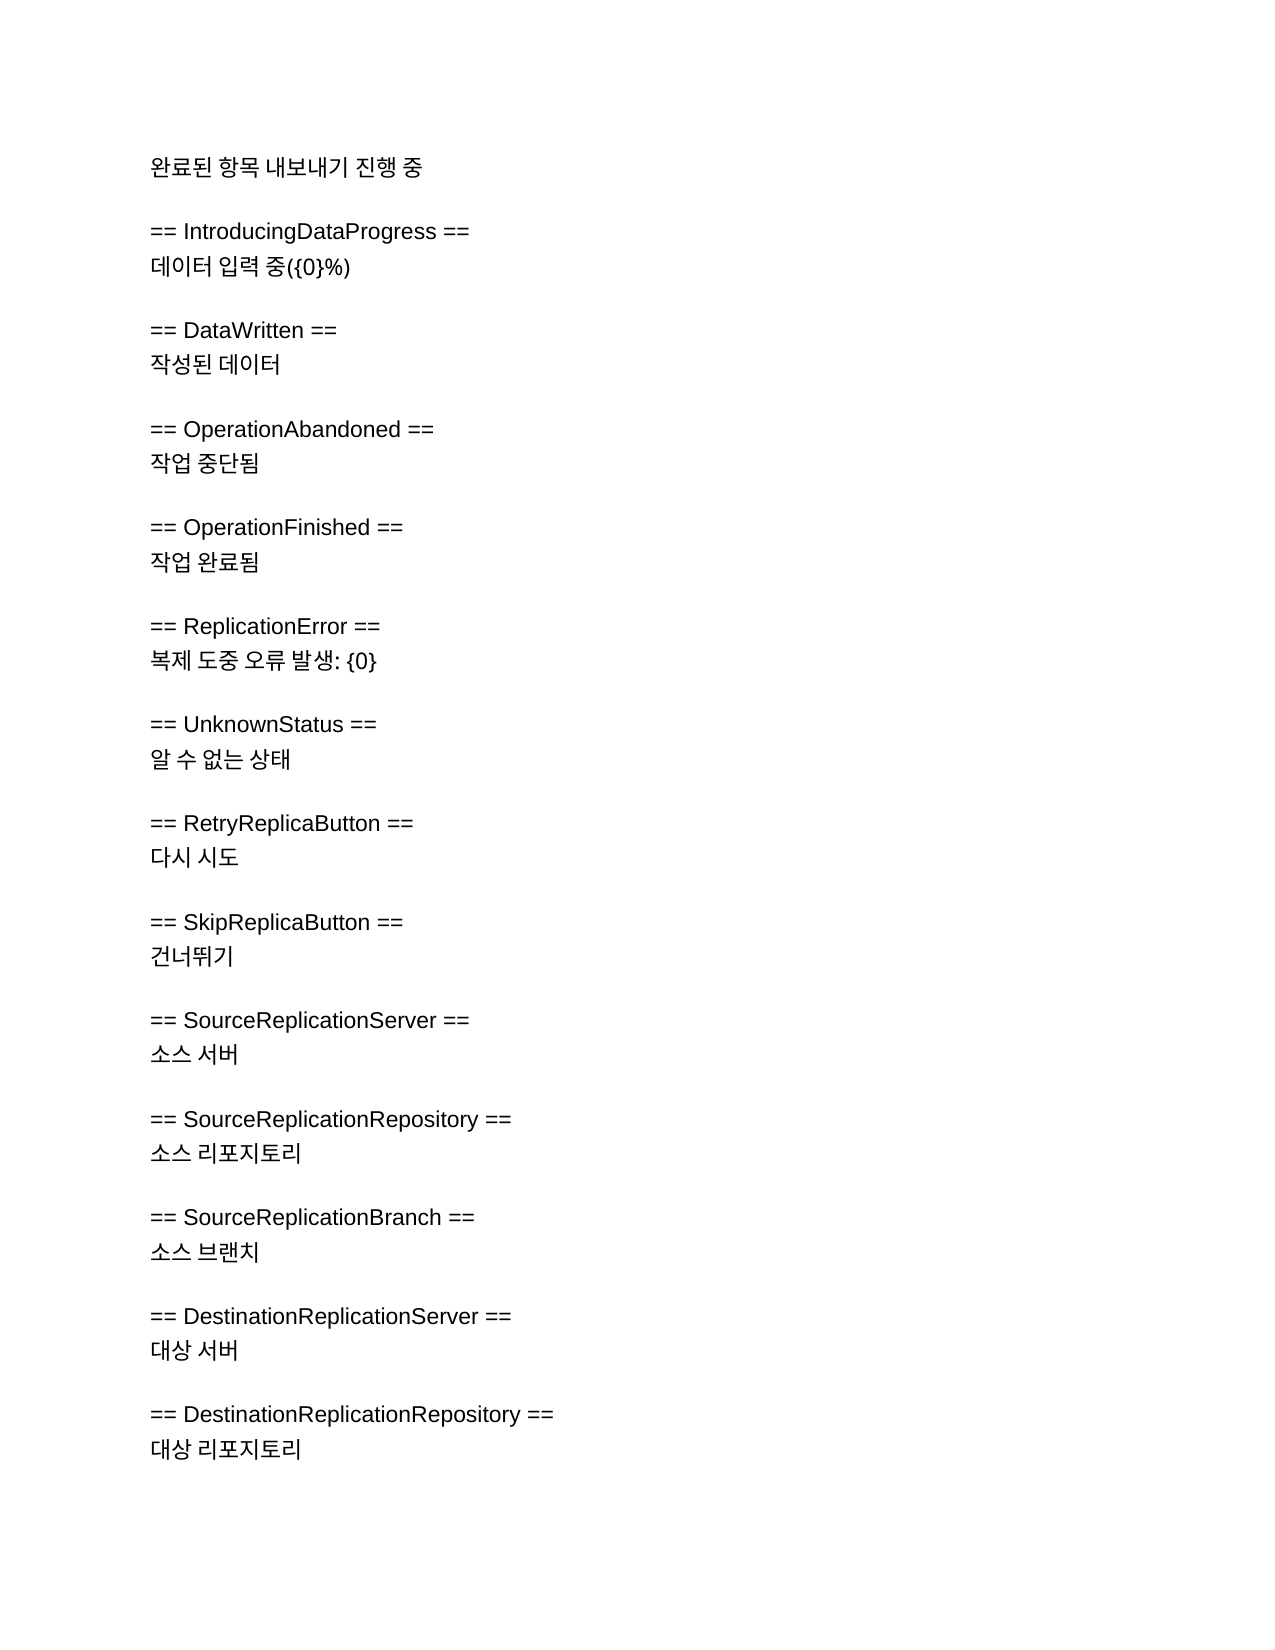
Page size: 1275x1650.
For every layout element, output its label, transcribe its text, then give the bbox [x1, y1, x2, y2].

text == RetryReplicaButton == [150, 810, 1125, 836]
text 소스 리포지토리 [150, 1136, 1125, 1169]
text 알 수 없는 상태 [150, 742, 1125, 775]
text 대상 서버 [150, 1333, 1125, 1366]
text == SourceReplicationRepository == [150, 1106, 1125, 1132]
text 건너뛰기 [150, 939, 1125, 972]
text 작성된 데이터 [150, 347, 1125, 381]
text == ReplicationError == [150, 613, 1125, 639]
text 소스 브랜치 [150, 1234, 1125, 1268]
text 대상 리포지토리 [150, 1431, 1125, 1465]
text == OperationAbandoned == [150, 416, 1125, 442]
text 복제 도중 오류 발생: {0} [150, 643, 1125, 676]
text == DestinationReplicationRepository == [150, 1401, 1125, 1428]
text == SourceReplicationBranch == [150, 1204, 1125, 1231]
text 완료된 항목 내보내기 진행 중 [150, 150, 1125, 183]
text == UnknownStatus == [150, 711, 1125, 738]
text == DataWritten == [150, 317, 1125, 343]
text == SourceReplicationServer == [150, 1007, 1125, 1033]
text 데이터 입력 중({0}%) [150, 248, 1125, 282]
text 소스 서버 [150, 1037, 1125, 1071]
text == OperationFinished == [150, 514, 1125, 541]
text 작업 완료됨 [150, 544, 1125, 578]
text == IntroducingDataProgress == [150, 218, 1125, 245]
text 다시 시도 [150, 840, 1125, 873]
text == DestinationReplicationServer == [150, 1303, 1125, 1329]
text 작업 중단됨 [150, 446, 1125, 479]
text == SkipReplicaButton == [150, 908, 1125, 935]
